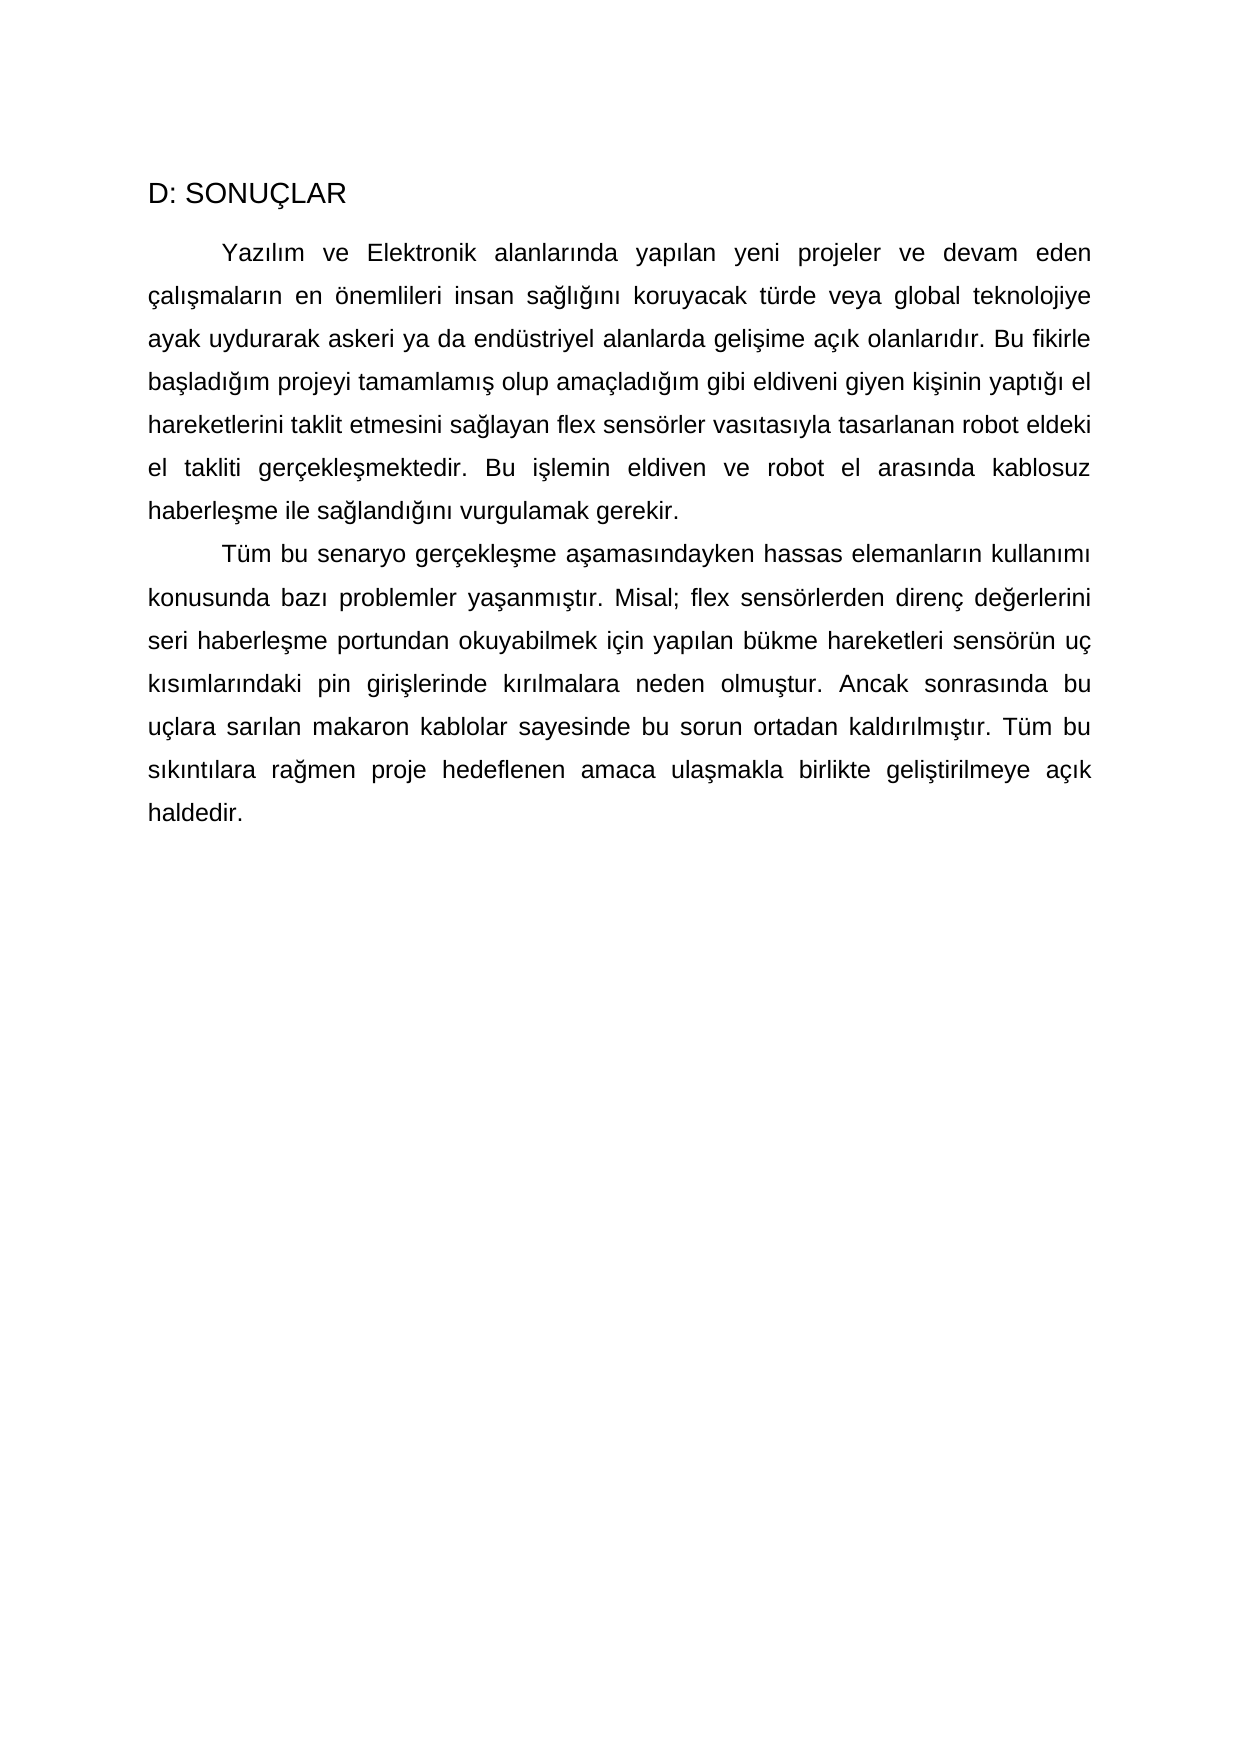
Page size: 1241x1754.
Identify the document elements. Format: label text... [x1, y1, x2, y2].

text Tüm bu senaryo gerçekleşme aşamasındayken hassas elemanların kullanımı konusunda bazı problemler yaşanmıştır. Misal; flex sensörlerden direnç değerlerini seri haberleşme portundan okuyabilmek için yapılan bükme hareketleri sensörün uç kısımlarındaki pin girişlerinde kırılmalara neden olmuştur. Ancak sonrasında bu uçlara sarılan makaron kablolar sayesinde bu sorun ortadan kaldırılmıştır. Tüm bu sıkıntılara rağmen proje hedeflenen amaca ulaşmakla birlikte geliştirilmeye açık haldedir. [148, 539, 1093, 827]
text Yazılım ve Elektronik alanlarında yapılan yeni projeler ve devam eden çalışmaların en önemlileri insan sağlığını koruyacak türde veya global teknolojiye ayak uydurarak askeri ya da endüstriyel alanlarda gelişime açık olanlarıdır. Bu fikirle başladığım projeyi tamamlamış olup amaçladığım gibi eldiveni giyen kişinin yaptığı el hareketlerini taklit etmesini sağlayan flex sensörler vasıtasıyla tasarlanan robot eldeki el takliti gerçekleşmektedir. Bu işlemin eldiven ve robot el arasında kablosuz haberleşme ile sağlandığını vurgulamak gerekir. [148, 237, 1093, 525]
text D: SONUÇLAR [148, 176, 1093, 210]
